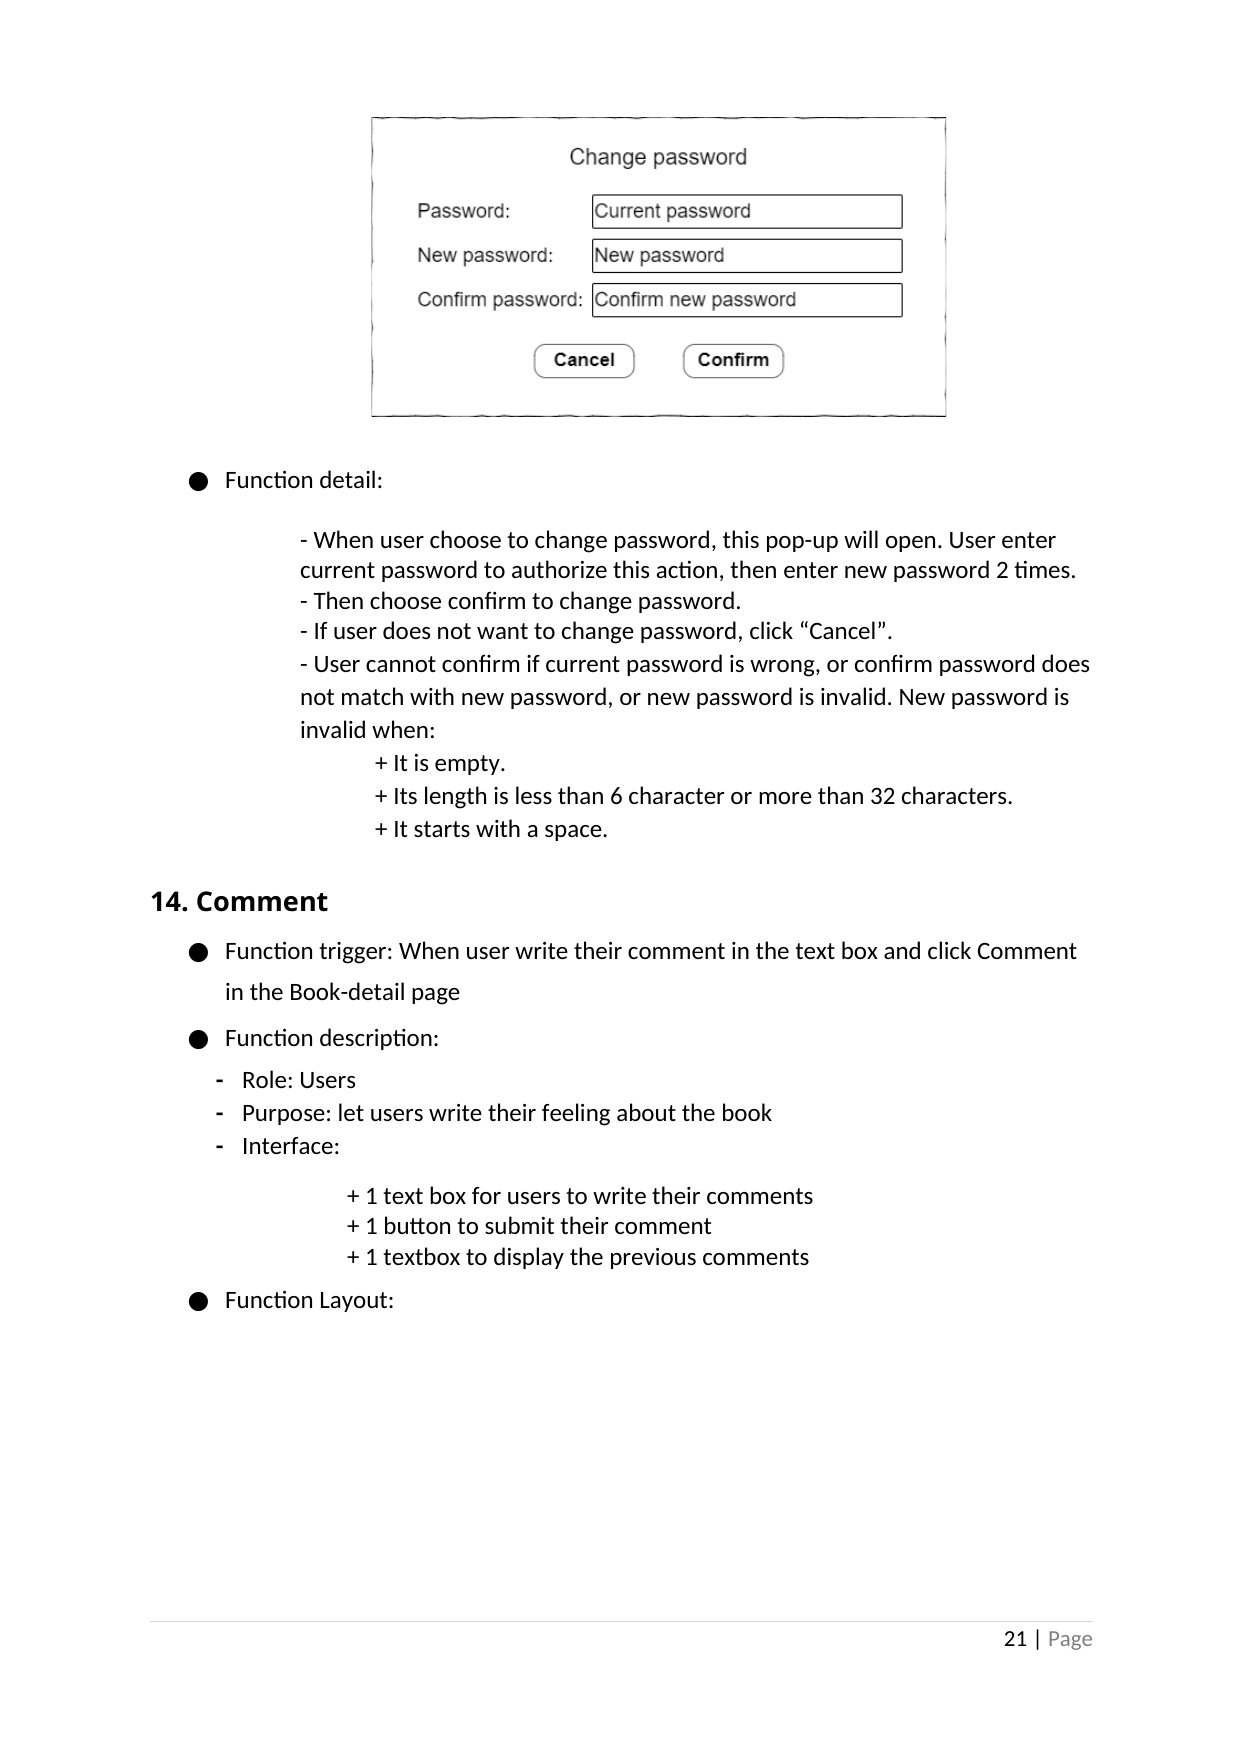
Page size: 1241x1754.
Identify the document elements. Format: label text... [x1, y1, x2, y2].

list Function trigger: When user write their comment in the text box and click Comment in the Book-detail page [187, 923, 1093, 1007]
list Function Layout: [187, 1272, 1093, 1323]
list Interface: [216, 1130, 1093, 1161]
list Function detail: [187, 452, 1093, 503]
subtitle 14. Comment [150, 883, 1093, 920]
text - If user does not want to change password, click “Cancel”. [300, 615, 1093, 646]
text + 1 button to submit their comment [272, 1211, 1093, 1241]
text - When user choose to change password, this pop-up will open. User enter current password to authorize this action, then enter new password 2 times. [300, 524, 1093, 585]
text - Then choose confirm to change password. [300, 585, 1093, 615]
text - User cannot confirm if current password is wrong, or confirm password does not match with new password, or new password is invalid. New password is invalid when: [300, 648, 1093, 745]
list Purpose: let users write their feeling about the book [216, 1097, 1093, 1128]
text + 1 textbox to display the previous comments [347, 1241, 1093, 1272]
text + It starts with a space. [375, 813, 1093, 843]
picture [371, 117, 947, 417]
text + It is empty. [375, 747, 1093, 778]
list Role: Users [216, 1064, 1093, 1095]
list Function description: [187, 1009, 1093, 1061]
text + Its length is less than 6 character or more than 32 characters. [375, 780, 1093, 811]
text + 1 text box for users to write their comments [347, 1180, 1093, 1211]
